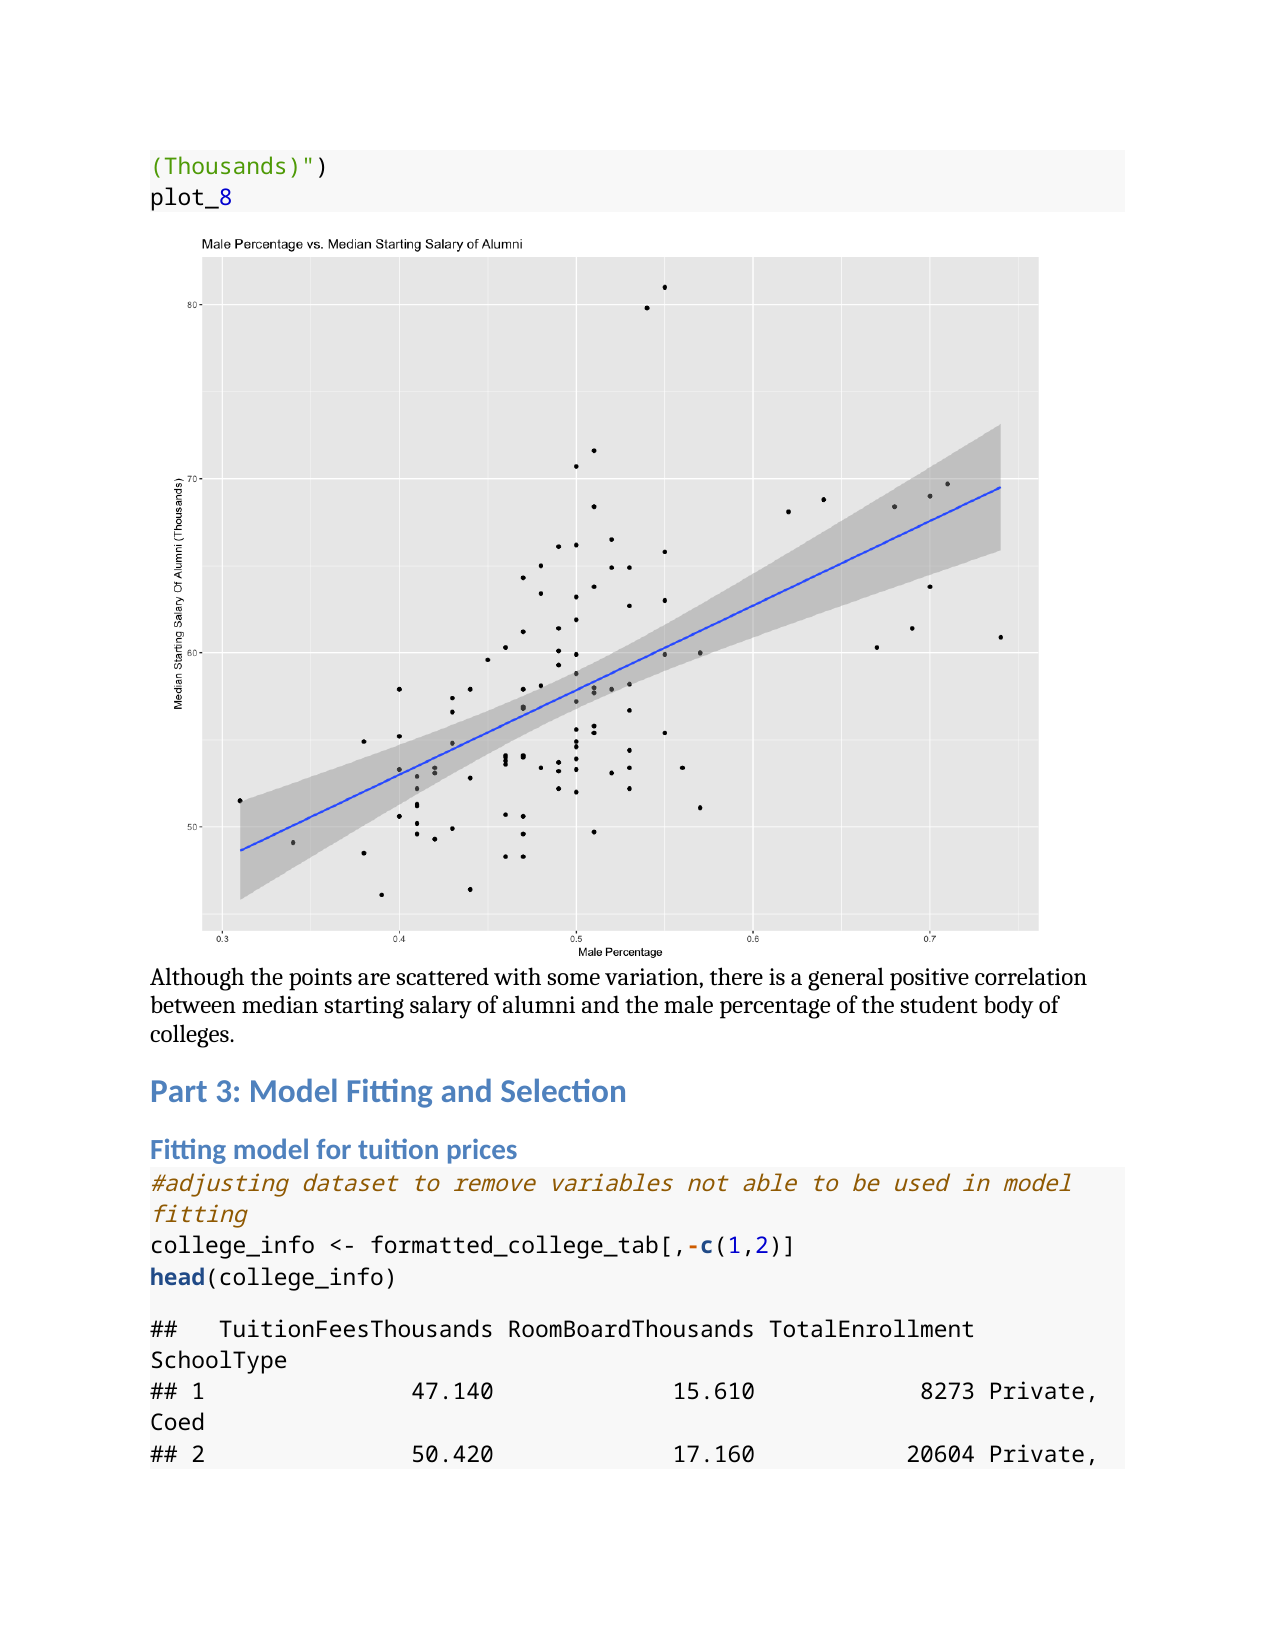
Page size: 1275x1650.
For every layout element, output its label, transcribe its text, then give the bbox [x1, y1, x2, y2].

text #adjusting dataset to remove variables not able to be used in model fitting college_info <- formatted_college_tab[,-c(1,2)] head(college_info) [246, 1167, 1125, 1292]
picture [168, 233, 1044, 963]
subtitle Part 3: Model Fitting and Selection [150, 1069, 1125, 1110]
subtitle Fitting model for tuition prices [150, 1131, 1125, 1167]
